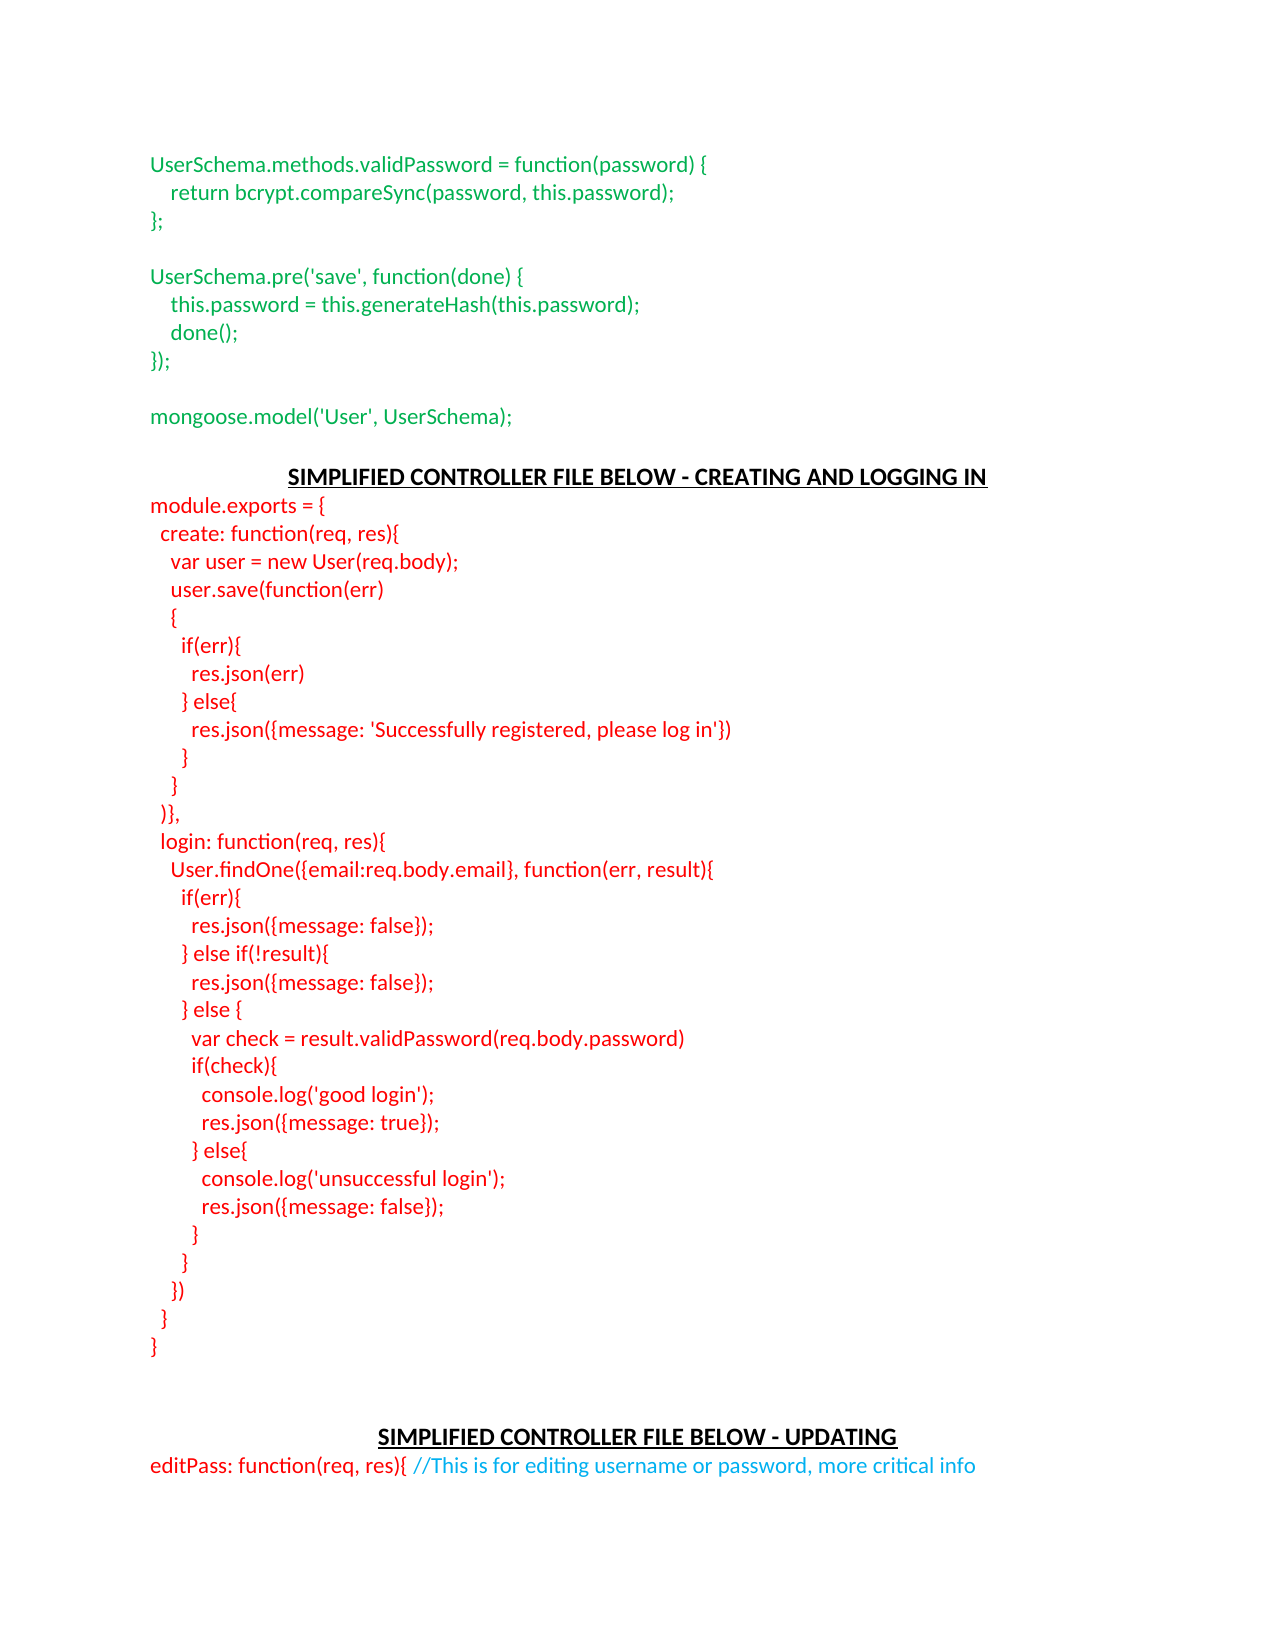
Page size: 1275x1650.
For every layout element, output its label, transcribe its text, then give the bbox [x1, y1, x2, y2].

text SIMPLIFIED CONTROLLER FILE BELOW - UPDATING [150, 1421, 1125, 1451]
text user.save(function(err) [150, 575, 1125, 603]
text login: function(req, res){ [150, 827, 1125, 856]
text }; [150, 206, 1125, 234]
text UserSchema.pre('save', function(done) { [150, 262, 1125, 290]
text res.json(err) [150, 659, 1125, 687]
text res.json({message: false}); [150, 912, 1125, 939]
text var check = result.validPassword(req.body.password) [150, 1024, 1125, 1052]
text )}, [150, 799, 1125, 827]
text }) [150, 1276, 1125, 1304]
text } [150, 1332, 1125, 1360]
text } else { [150, 996, 1125, 1024]
text if(check){ [150, 1052, 1125, 1080]
text } else{ [150, 1136, 1125, 1164]
text } else if(!result){ [150, 939, 1125, 968]
text var user = new User(req.body); [150, 547, 1125, 575]
text } [150, 1304, 1125, 1332]
text } [150, 1220, 1125, 1248]
text } [150, 771, 1125, 799]
text done(); [150, 318, 1125, 346]
text }); [150, 346, 1125, 374]
text module.exports = { [150, 491, 1125, 519]
text create: function(req, res){ [150, 519, 1125, 547]
text res.json({message: 'Successfully registered, please log in'}) [150, 715, 1125, 743]
text res.json({message: true}); [150, 1108, 1125, 1136]
text if(err){ [150, 883, 1125, 912]
text res.json({message: false}); [150, 968, 1125, 996]
text } else{ [150, 687, 1125, 715]
text editPass: function(req, res){ //This is for editing username or password, more critical info [150, 1451, 1125, 1479]
text User.findOne({email:req.body.email}, function(err, result){ [150, 856, 1125, 883]
text mongoose.model('User', UserSchema); [150, 402, 1125, 430]
text SIMPLIFIED CONTROLLER FILE BELOW - CREATING AND LOGGING IN [150, 461, 1125, 491]
text console.log('good login'); [150, 1080, 1125, 1108]
text } [150, 1248, 1125, 1276]
text return bcrypt.compareSync(password, this.password); [150, 178, 1125, 206]
text console.log('unsuccessful login'); [150, 1164, 1125, 1192]
text res.json({message: false}); [150, 1192, 1125, 1220]
text } [150, 743, 1125, 771]
text UserSchema.methods.validPassword = function(password) { [150, 150, 1125, 178]
text this.password = this.generateHash(this.password); [150, 290, 1125, 318]
text { [150, 603, 1125, 631]
text if(err){ [150, 631, 1125, 659]
